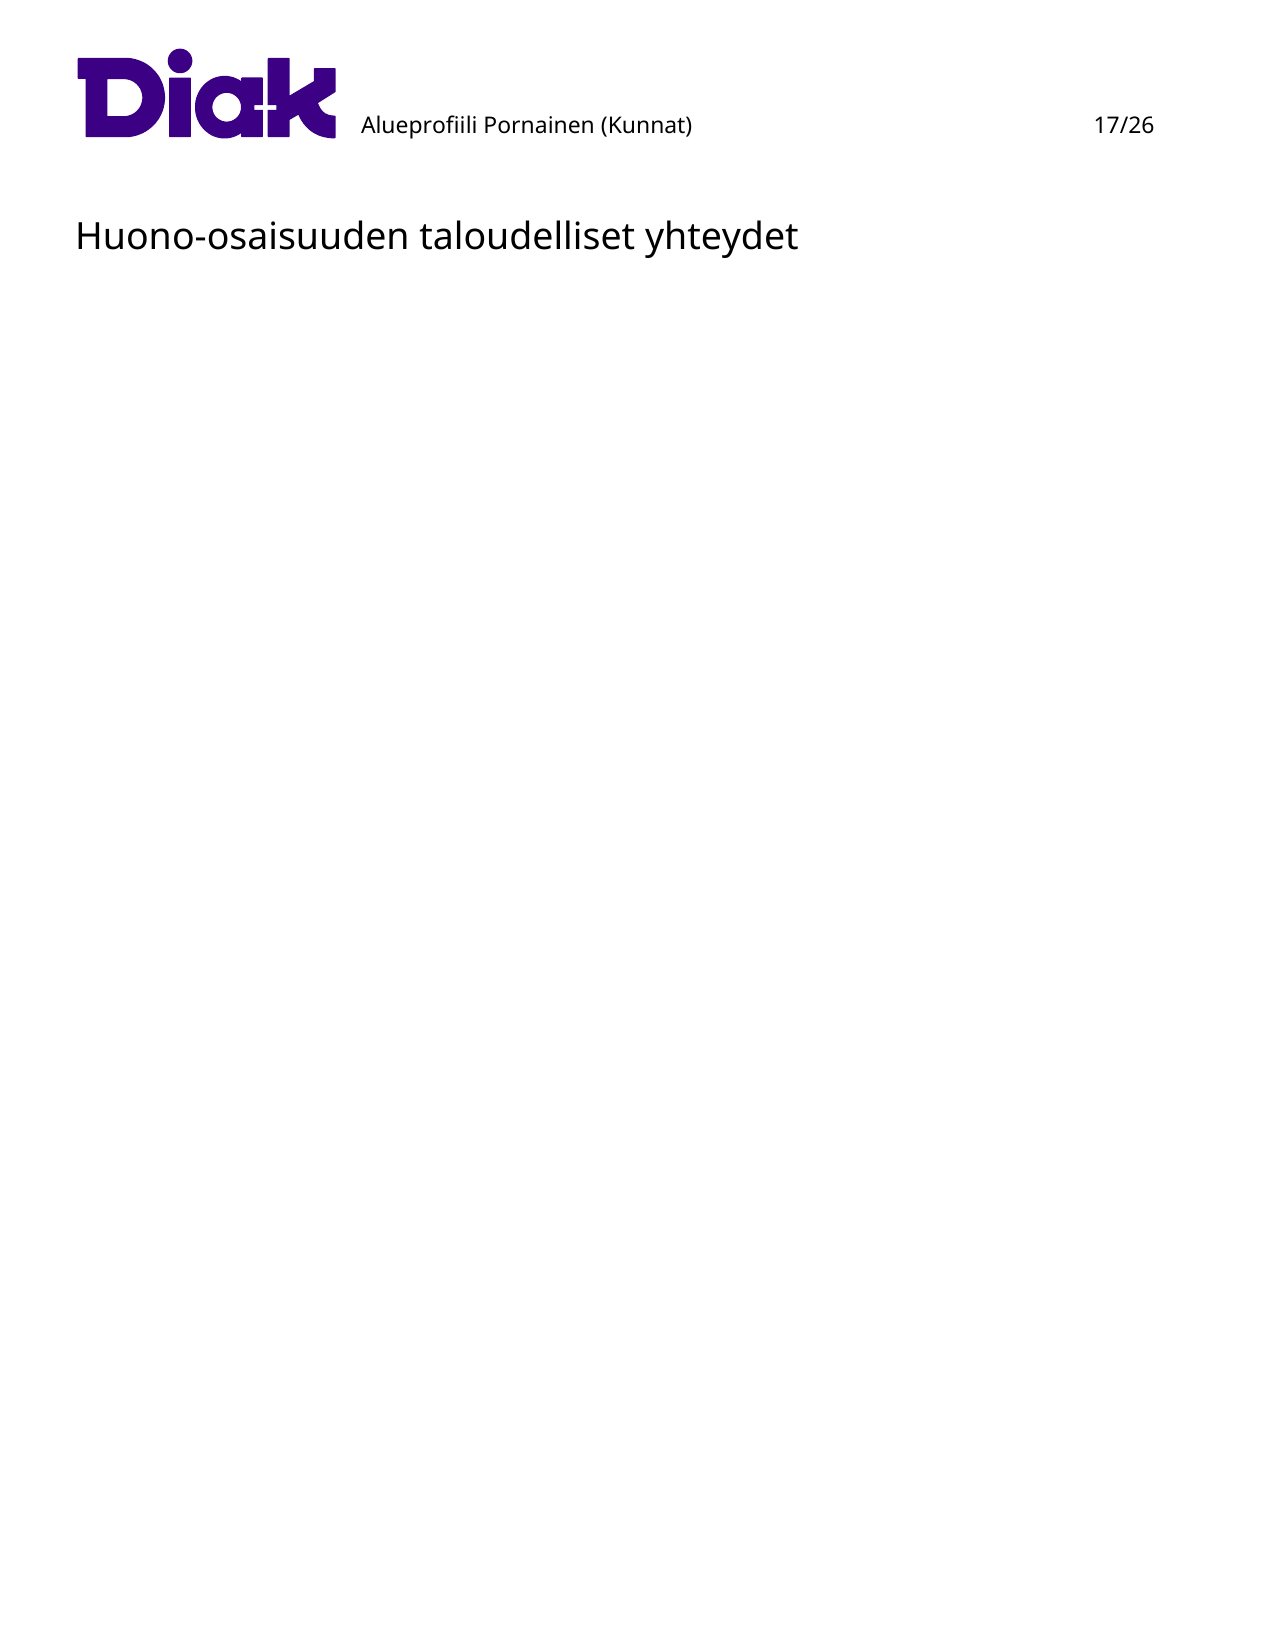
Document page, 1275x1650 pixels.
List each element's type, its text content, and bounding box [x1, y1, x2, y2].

subtitle Huono-osaisuuden taloudelliset yhteydet [75, 209, 1200, 261]
